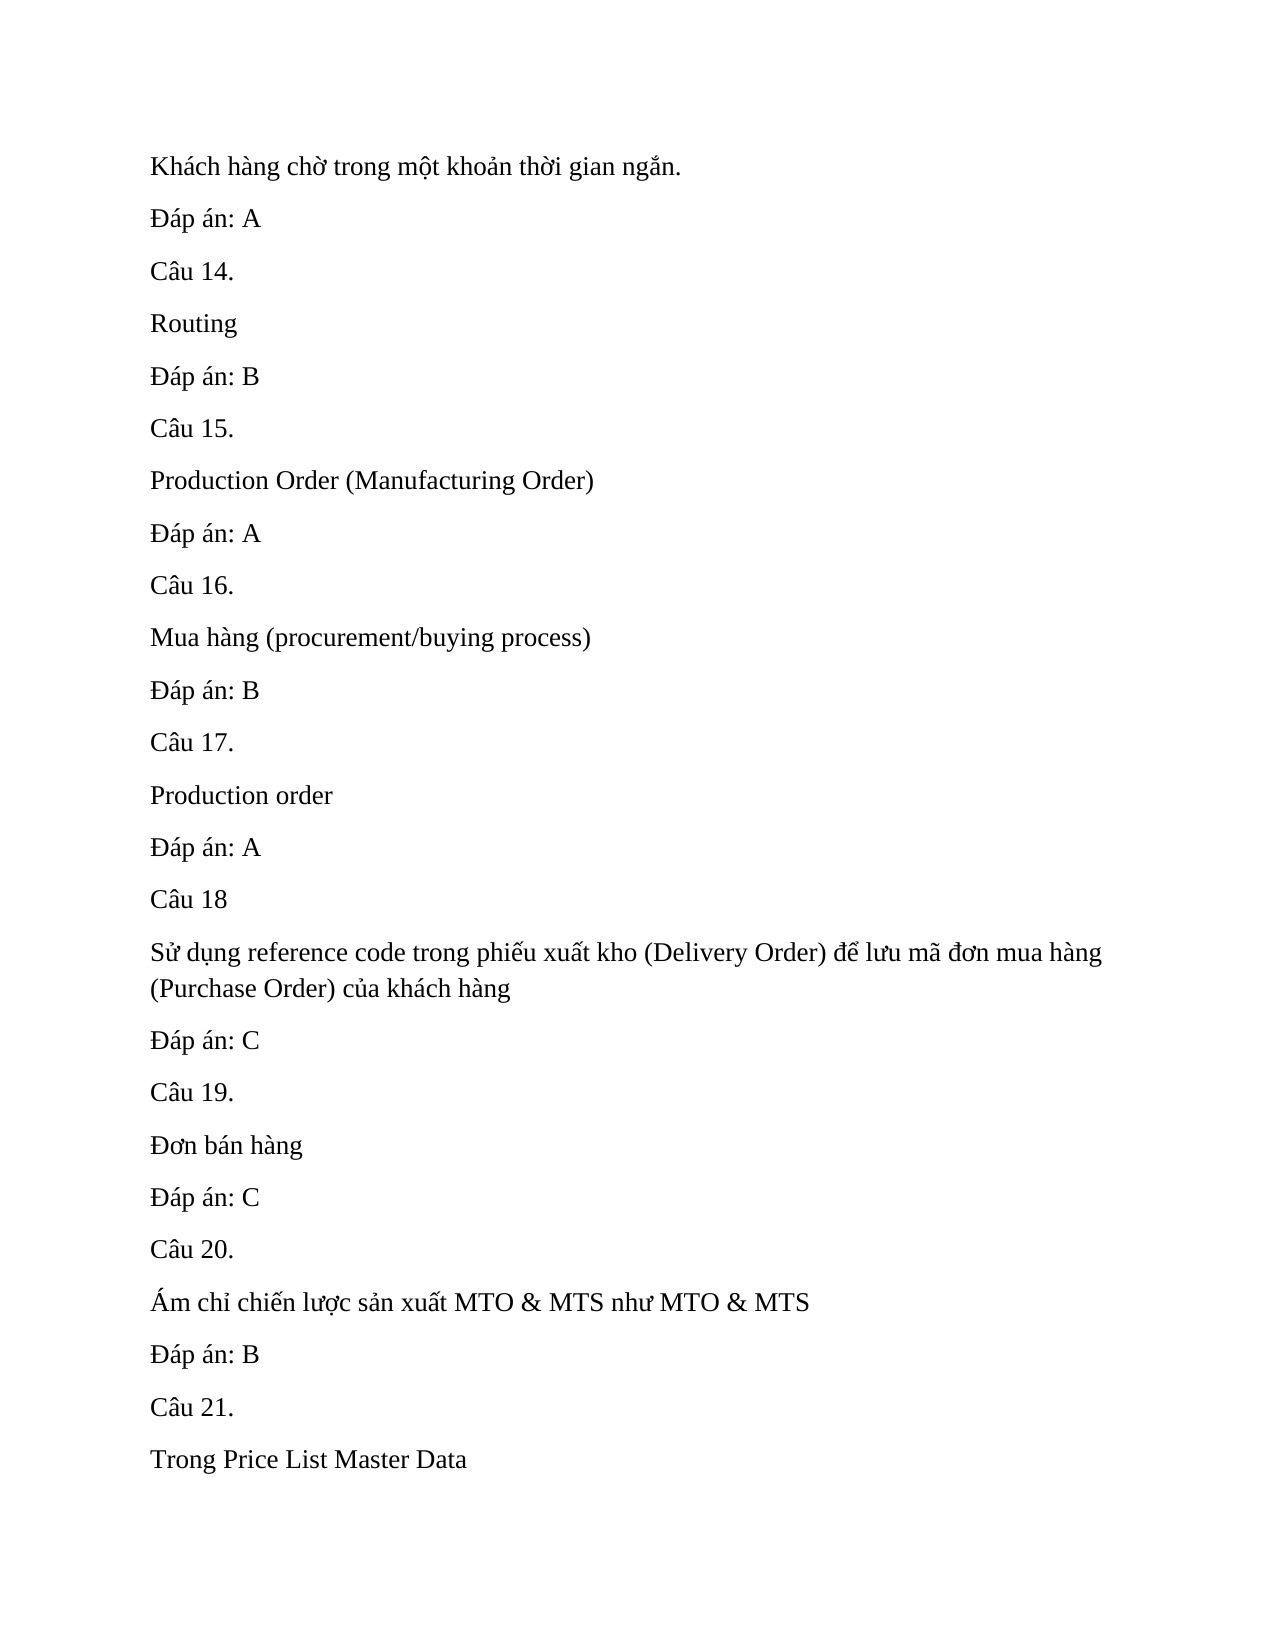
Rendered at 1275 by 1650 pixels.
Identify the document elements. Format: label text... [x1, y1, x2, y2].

text Câu 18 [150, 883, 1125, 915]
text Sử dụng reference code trong phiếu xuất kho (Delivery Order) để lưu mã đơn mua hàng (Purchase Order) của khách hàng [150, 936, 1125, 1003]
text Production order [150, 779, 1125, 810]
text Đáp án: A [150, 202, 1125, 233]
text Khách hàng chờ trong một khoản thời gian ngắn. [150, 150, 1125, 181]
text Câu 16. [150, 569, 1125, 600]
text Câu 20. [150, 1234, 1125, 1265]
text Câu 17. [150, 726, 1125, 757]
text Đáp án: A [150, 517, 1125, 548]
text Câu 14. [150, 255, 1125, 286]
text Câu 21. [150, 1391, 1125, 1422]
text Mua hàng (procurement/buying process) [150, 622, 1125, 653]
text Đơn bán hàng [150, 1129, 1125, 1160]
text Câu 19. [150, 1076, 1125, 1108]
text Trong Price List Master Data [150, 1443, 1125, 1474]
text Production Order (Manufacturing Order) [150, 464, 1125, 496]
text Đáp án: C [150, 1024, 1125, 1055]
text Ám chỉ chiến lược sản xuất MTO & MTS như MTO & MTS [150, 1286, 1125, 1317]
text Đáp án: C [150, 1181, 1125, 1212]
text Câu 15. [150, 412, 1125, 443]
text Đáp án: B [150, 674, 1125, 705]
text Routing [150, 307, 1125, 338]
text Đáp án: B [150, 1338, 1125, 1369]
text Đáp án: A [150, 831, 1125, 862]
text Đáp án: B [150, 359, 1125, 391]
